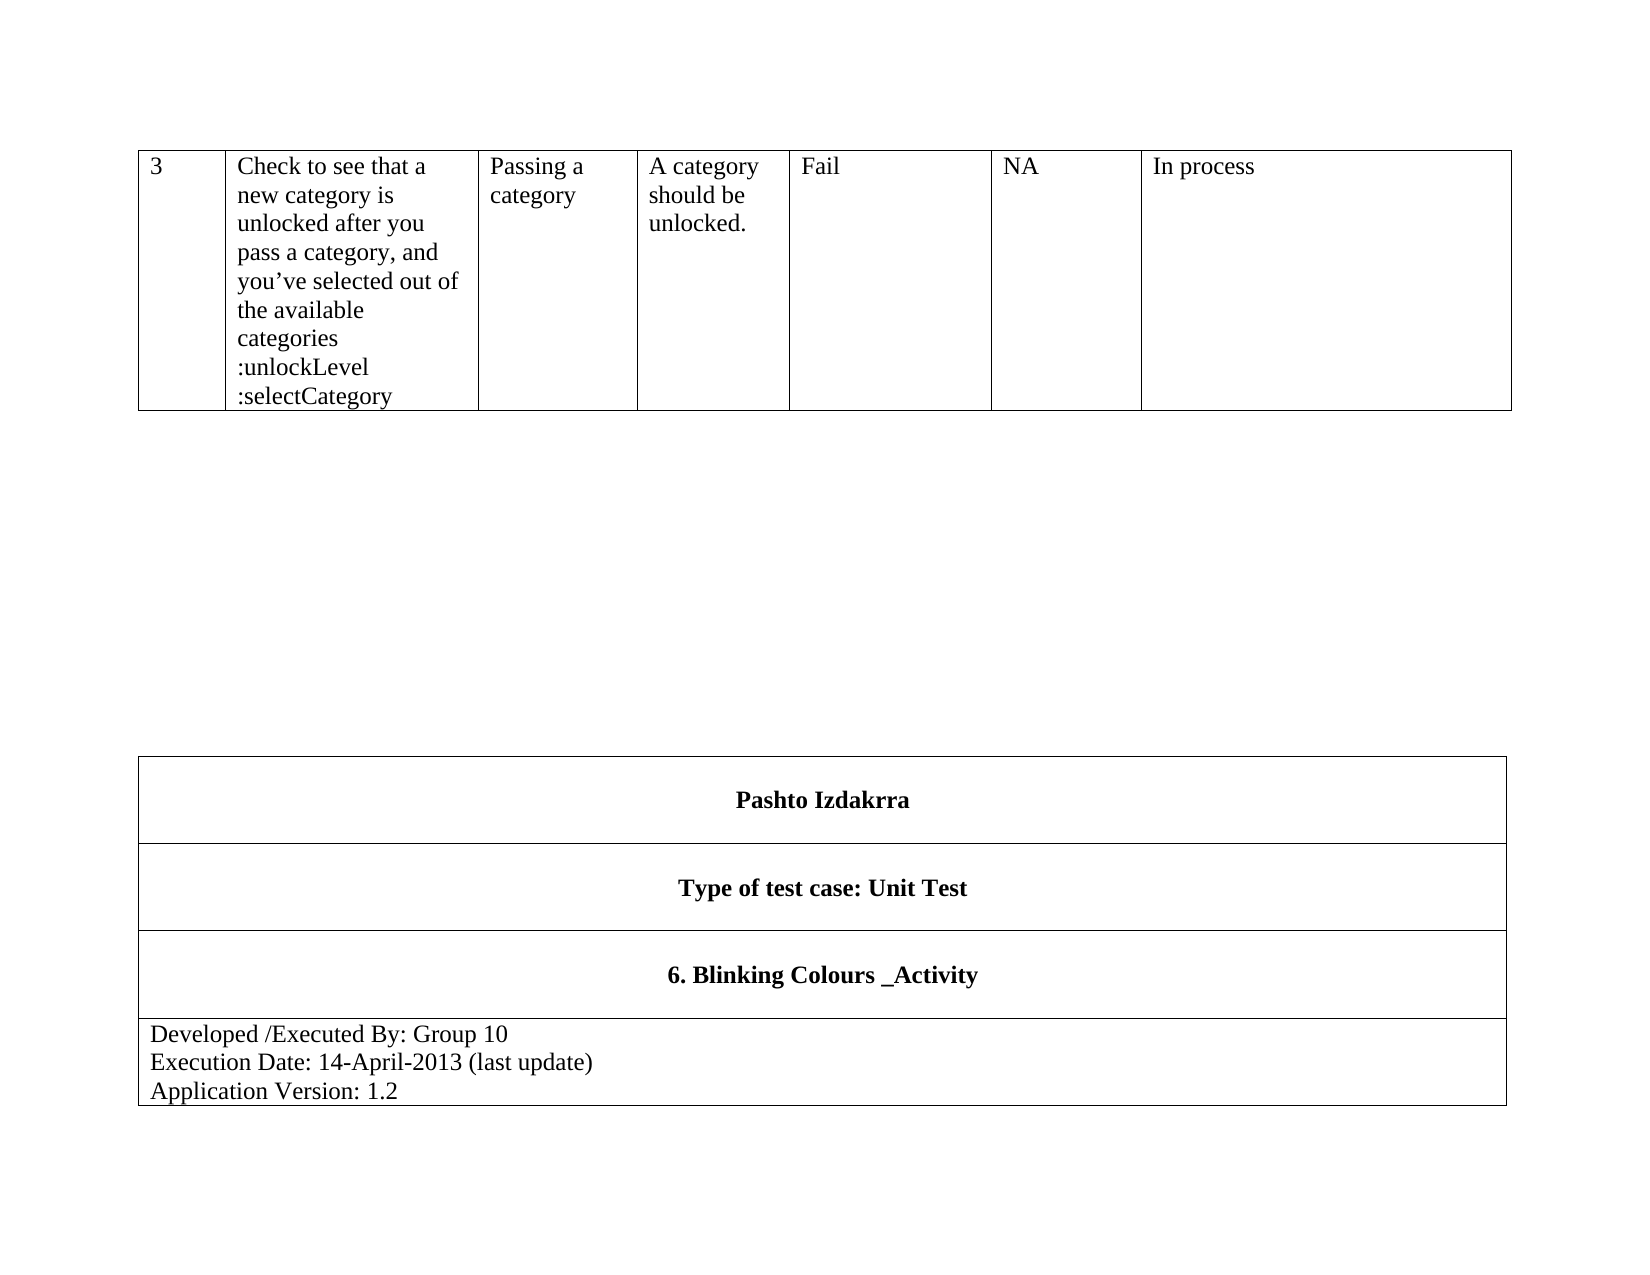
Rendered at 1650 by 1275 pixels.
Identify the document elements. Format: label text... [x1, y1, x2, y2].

table_cell Check to see that a new category is unlocked after you pass a category, and you’ve selected out of the available categories :unlockLevel :selectCategory [226, 151, 478, 410]
table_cell Passing a category [479, 151, 637, 410]
table_cell Fail [790, 151, 991, 410]
table_cell NA [992, 151, 1141, 410]
table_cell In process [1142, 151, 1511, 410]
table_header Pashto Izdakrra [139, 757, 1506, 843]
table_cell A category should be unlocked. [638, 151, 789, 410]
table_cell Type of test case: Unit Test [139, 844, 1506, 930]
table_cell 6. Blinking Colours _Activity [139, 931, 1506, 1018]
table_cell Developed /Executed By: Group 10 Execution Date: 14-April-2013 (last update) Application Version: 1.2 [139, 1019, 1506, 1105]
table_cell 3 [139, 151, 225, 410]
